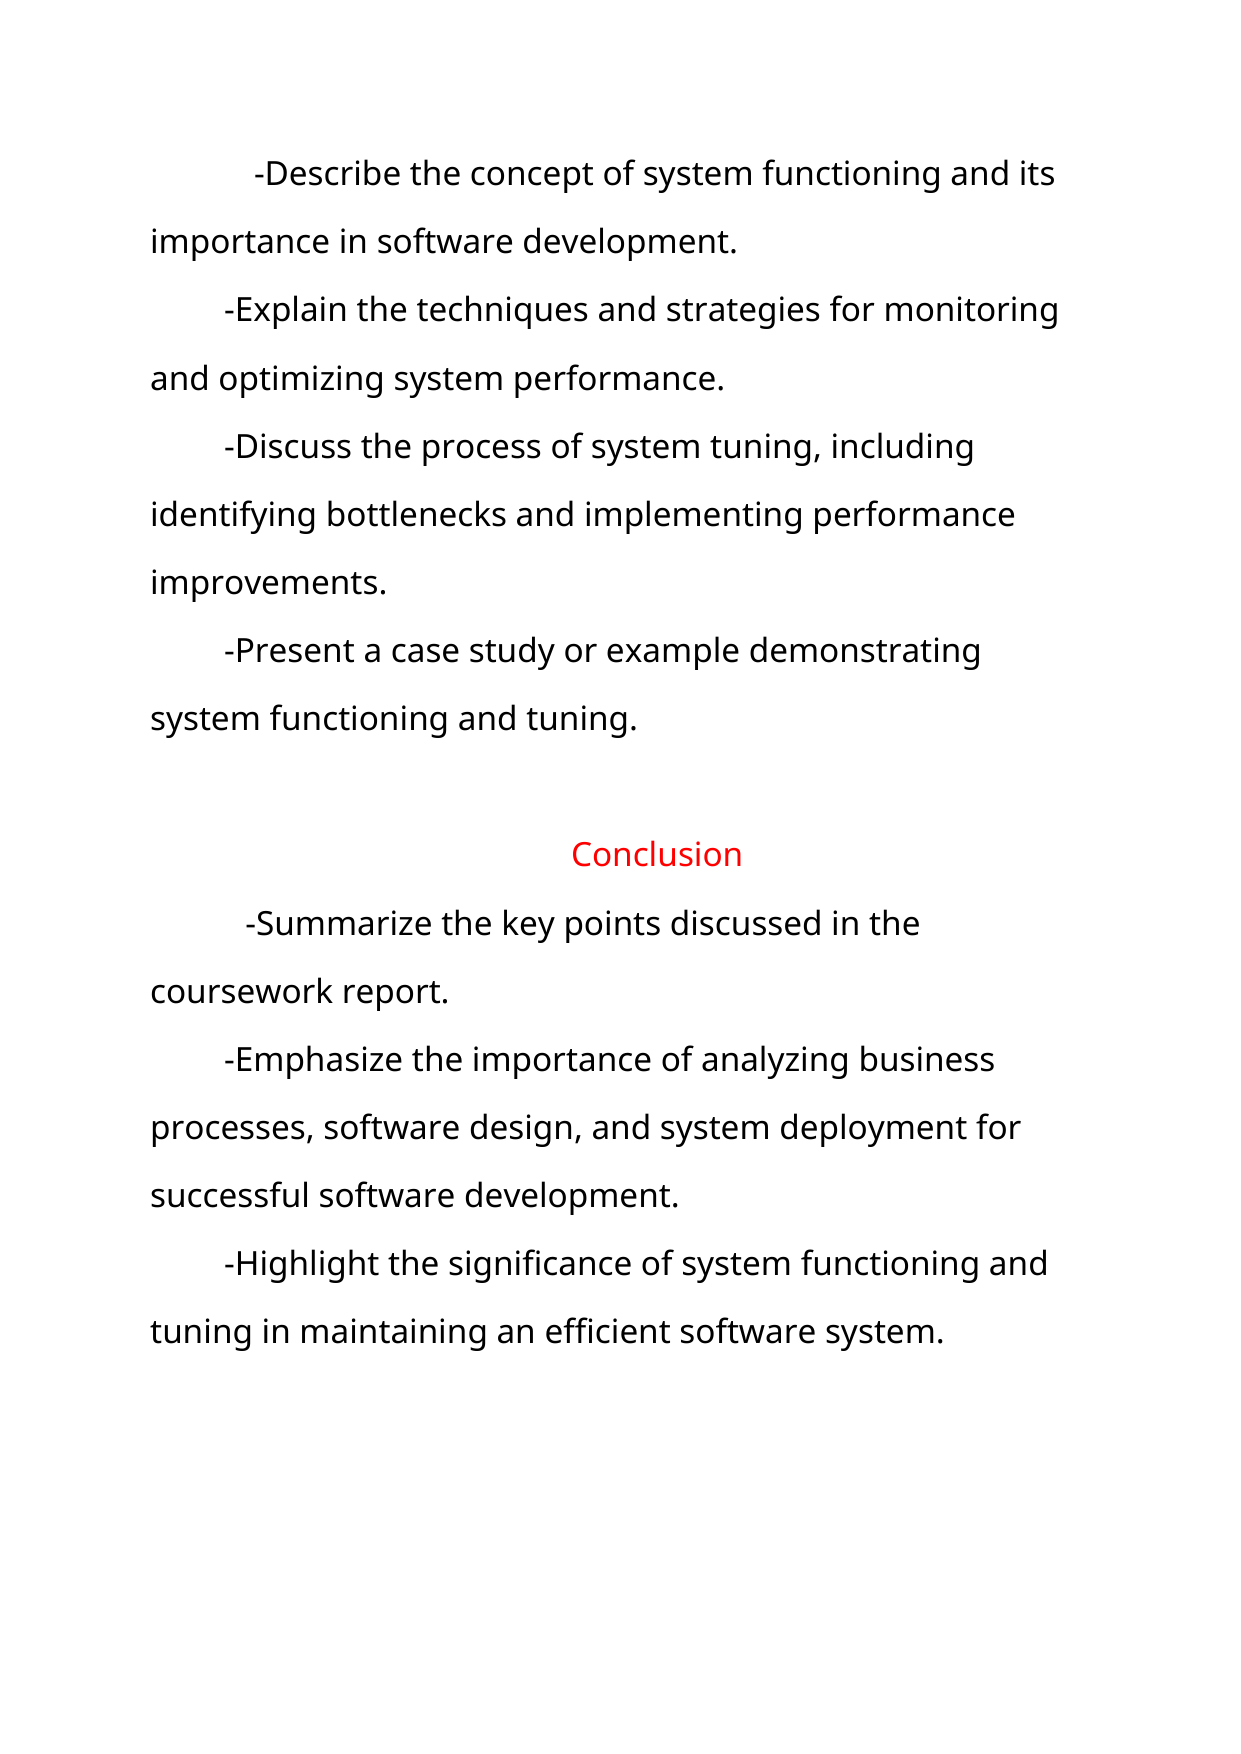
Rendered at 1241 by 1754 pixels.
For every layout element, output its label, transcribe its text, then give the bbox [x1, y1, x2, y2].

text -Present a case study or example demonstrating system functioning and tuning. [150, 627, 1090, 740]
text Conclusion [150, 831, 1090, 877]
text -Highlight the significance of system functioning and tuning in maintaining an efficient software system. [150, 1240, 1090, 1353]
text -Describe the concept of system functioning and its importance in software development. [150, 150, 1090, 263]
text -Emphasize the importance of analyzing business processes, software design, and system deployment for successful software development. [150, 1036, 1090, 1217]
text -Explain the techniques and strategies for monitoring and optimizing system performance. [150, 286, 1090, 400]
text -Discuss the process of system tuning, including identifying bottlenecks and implementing performance improvements. [150, 422, 1090, 604]
text -Summarize the key points discussed in the coursework report. [150, 899, 1090, 1013]
